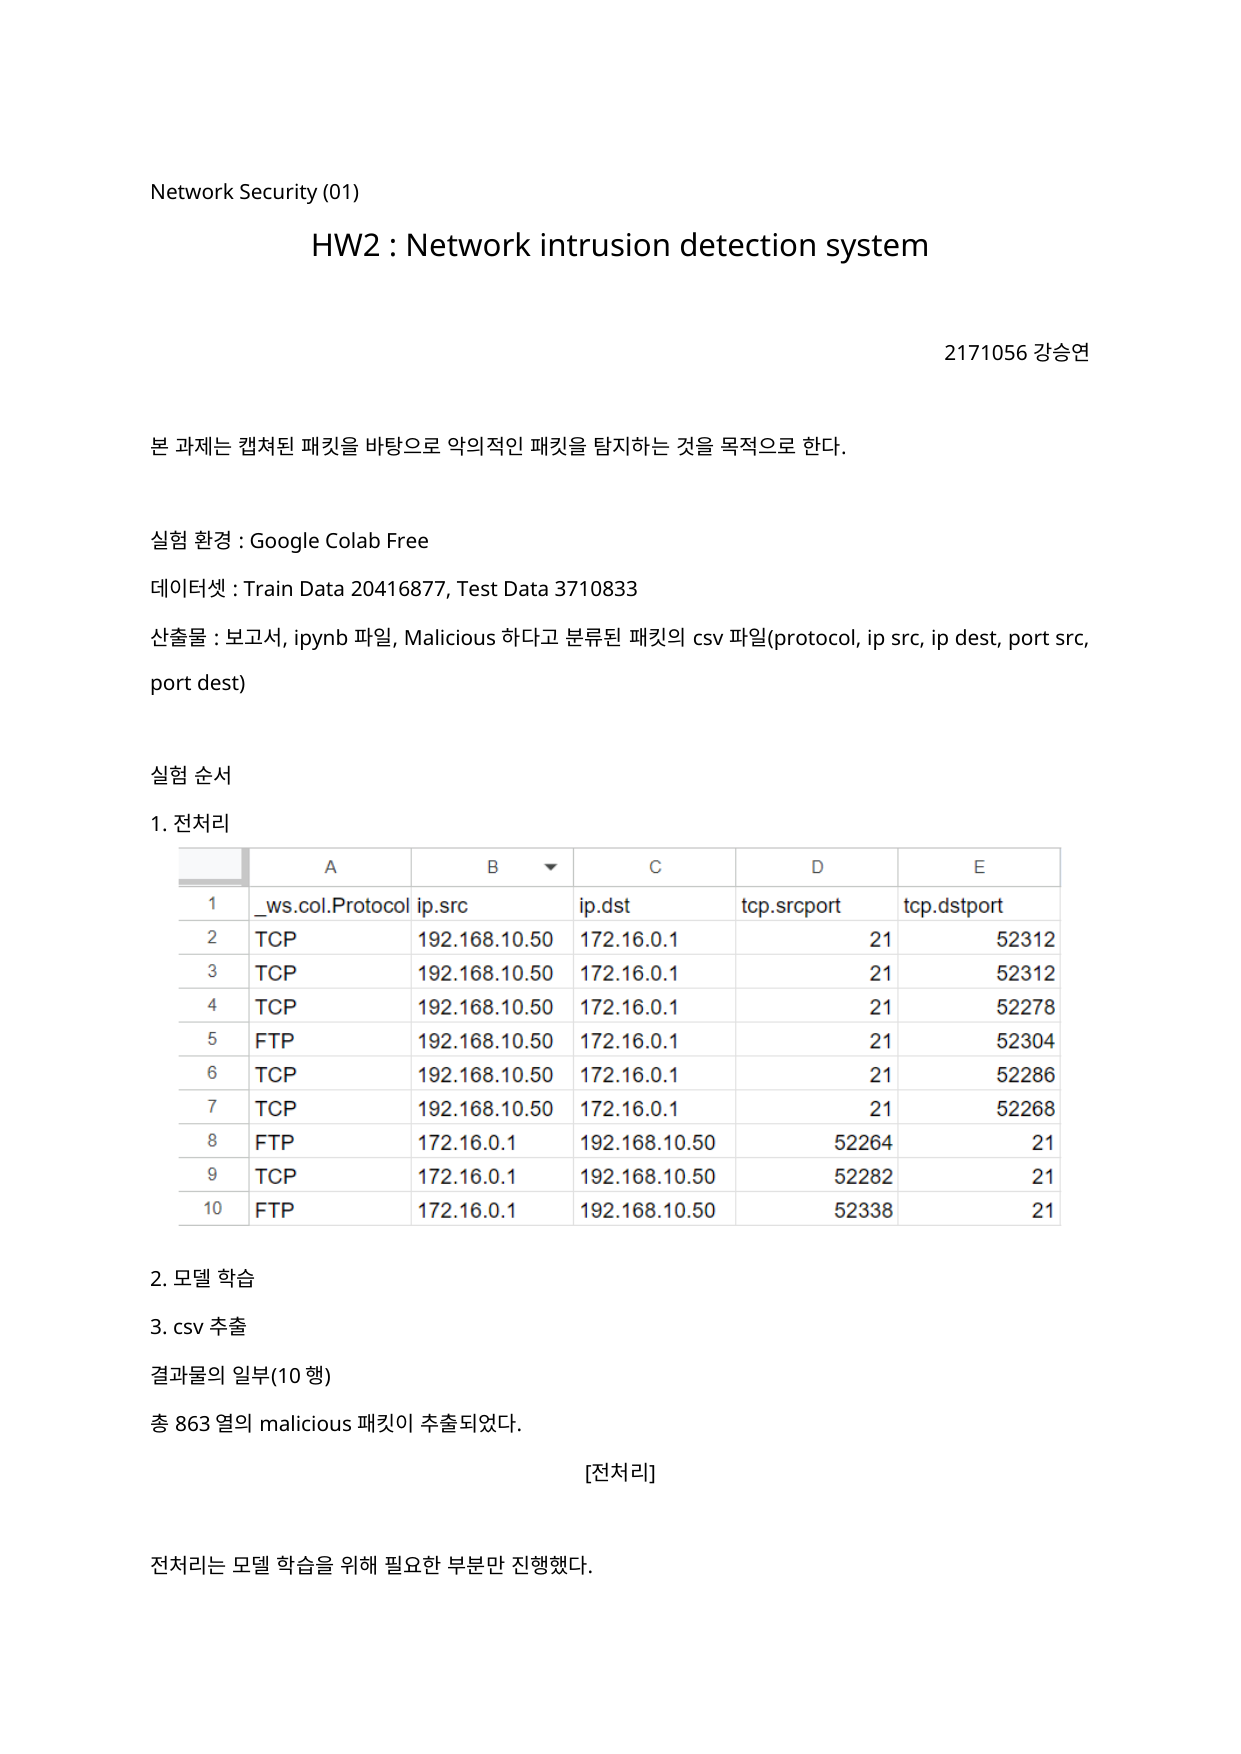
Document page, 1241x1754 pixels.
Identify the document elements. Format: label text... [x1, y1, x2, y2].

text 전처리는 모델 학습을 위해 필요한 부분만 진행했다. [150, 1550, 1090, 1580]
picture [178, 846, 1062, 1226]
text 실험 환경 : Google Colab Free [150, 524, 1090, 554]
text 본 과제는 캡쳐된 패킷을 바탕으로 악의적인 패킷을 탐지하는 것을 목적으로 한다. [150, 430, 1090, 460]
text Network Security (01) [150, 177, 1090, 206]
text 2171056 강승연 [150, 336, 1090, 366]
text HW2 : Network intrusion detection system [150, 223, 1090, 265]
list 전처리 [150, 807, 1090, 837]
text 산출물 : 보고서, ipynb 파일, Malicious 하다고 분류된 패킷의 csv 파일(protocol, ip src, ip dest, port src, port dest) [150, 621, 1090, 696]
text 데이터셋 : Train Data 20416877, Test Data 3710833 [150, 572, 1090, 603]
text 결과물의 일부(10행) [150, 1359, 1090, 1389]
text 총 863열의 malicious 패킷이 추출되었다. [150, 1407, 1090, 1438]
text 실험 순서 [150, 759, 1090, 789]
list csv 추출 [150, 1311, 1090, 1341]
text [전처리] [150, 1456, 1090, 1486]
